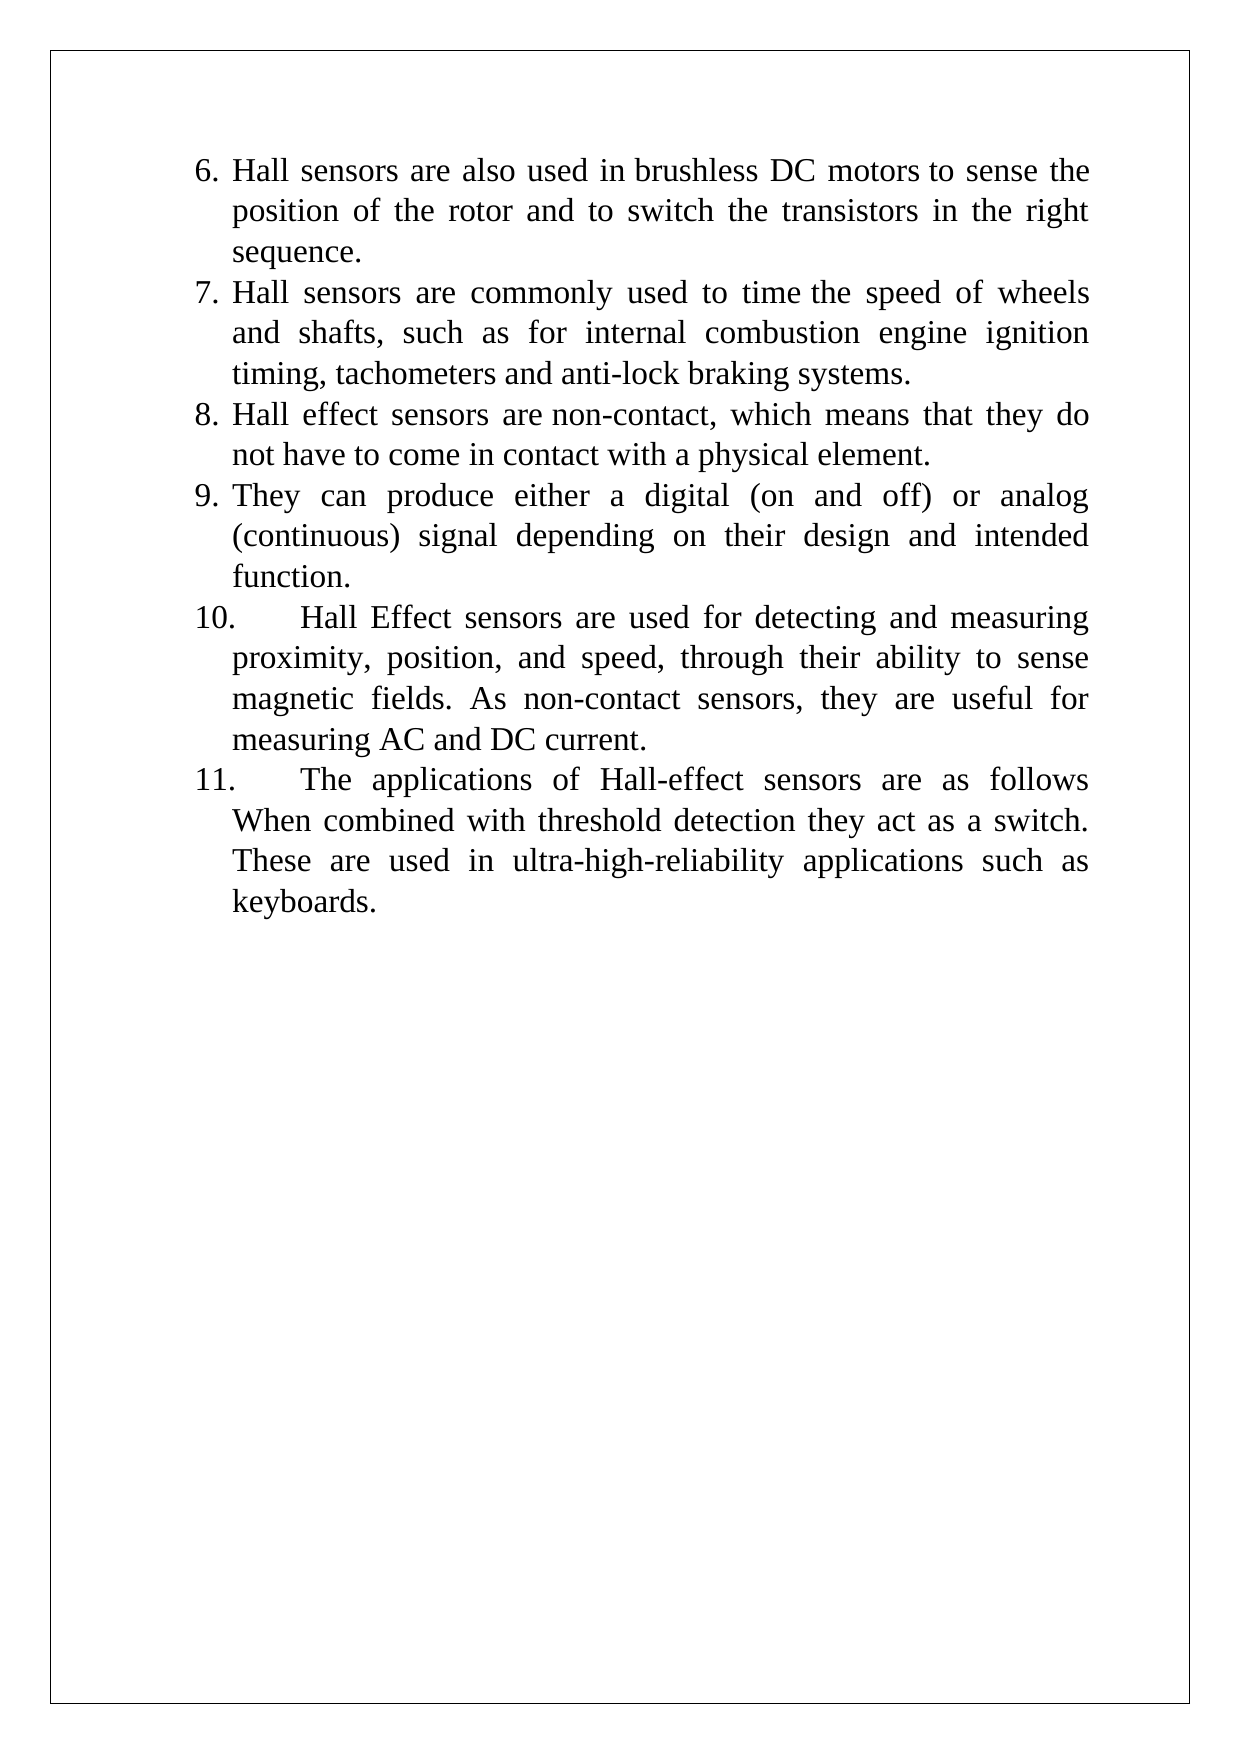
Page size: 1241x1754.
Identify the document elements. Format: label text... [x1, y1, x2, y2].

list Hall Effect sensors are used for detecting and measuring proximity, position, and speed, through their ability to sense magnetic fields. As non-contact sensors, they are useful for measuring AC and DC current. [194, 597, 1090, 757]
list Hall sensors are commonly used to time the speed of wheels and shafts, such as for internal combustion engine ignition timing, tachometers and anti-lock braking systems. [194, 272, 1090, 391]
list They can produce either a digital (on and off) or analog (continuous) signal depending on their design and intended function. [194, 475, 1090, 594]
list Hall effect sensors are non-contact, which means that they do not have to come in contact with a physical element. [194, 394, 1090, 473]
list Hall sensors are also used in brushless DC motors to sense the position of the rotor and to switch the transistors in the right sequence. [194, 150, 1090, 269]
list The applications of Hall-effect sensors are as follows When combined with threshold detection they act as a switch. These are used in ultra-high-reliability applications such as keyboards. [194, 759, 1090, 919]
